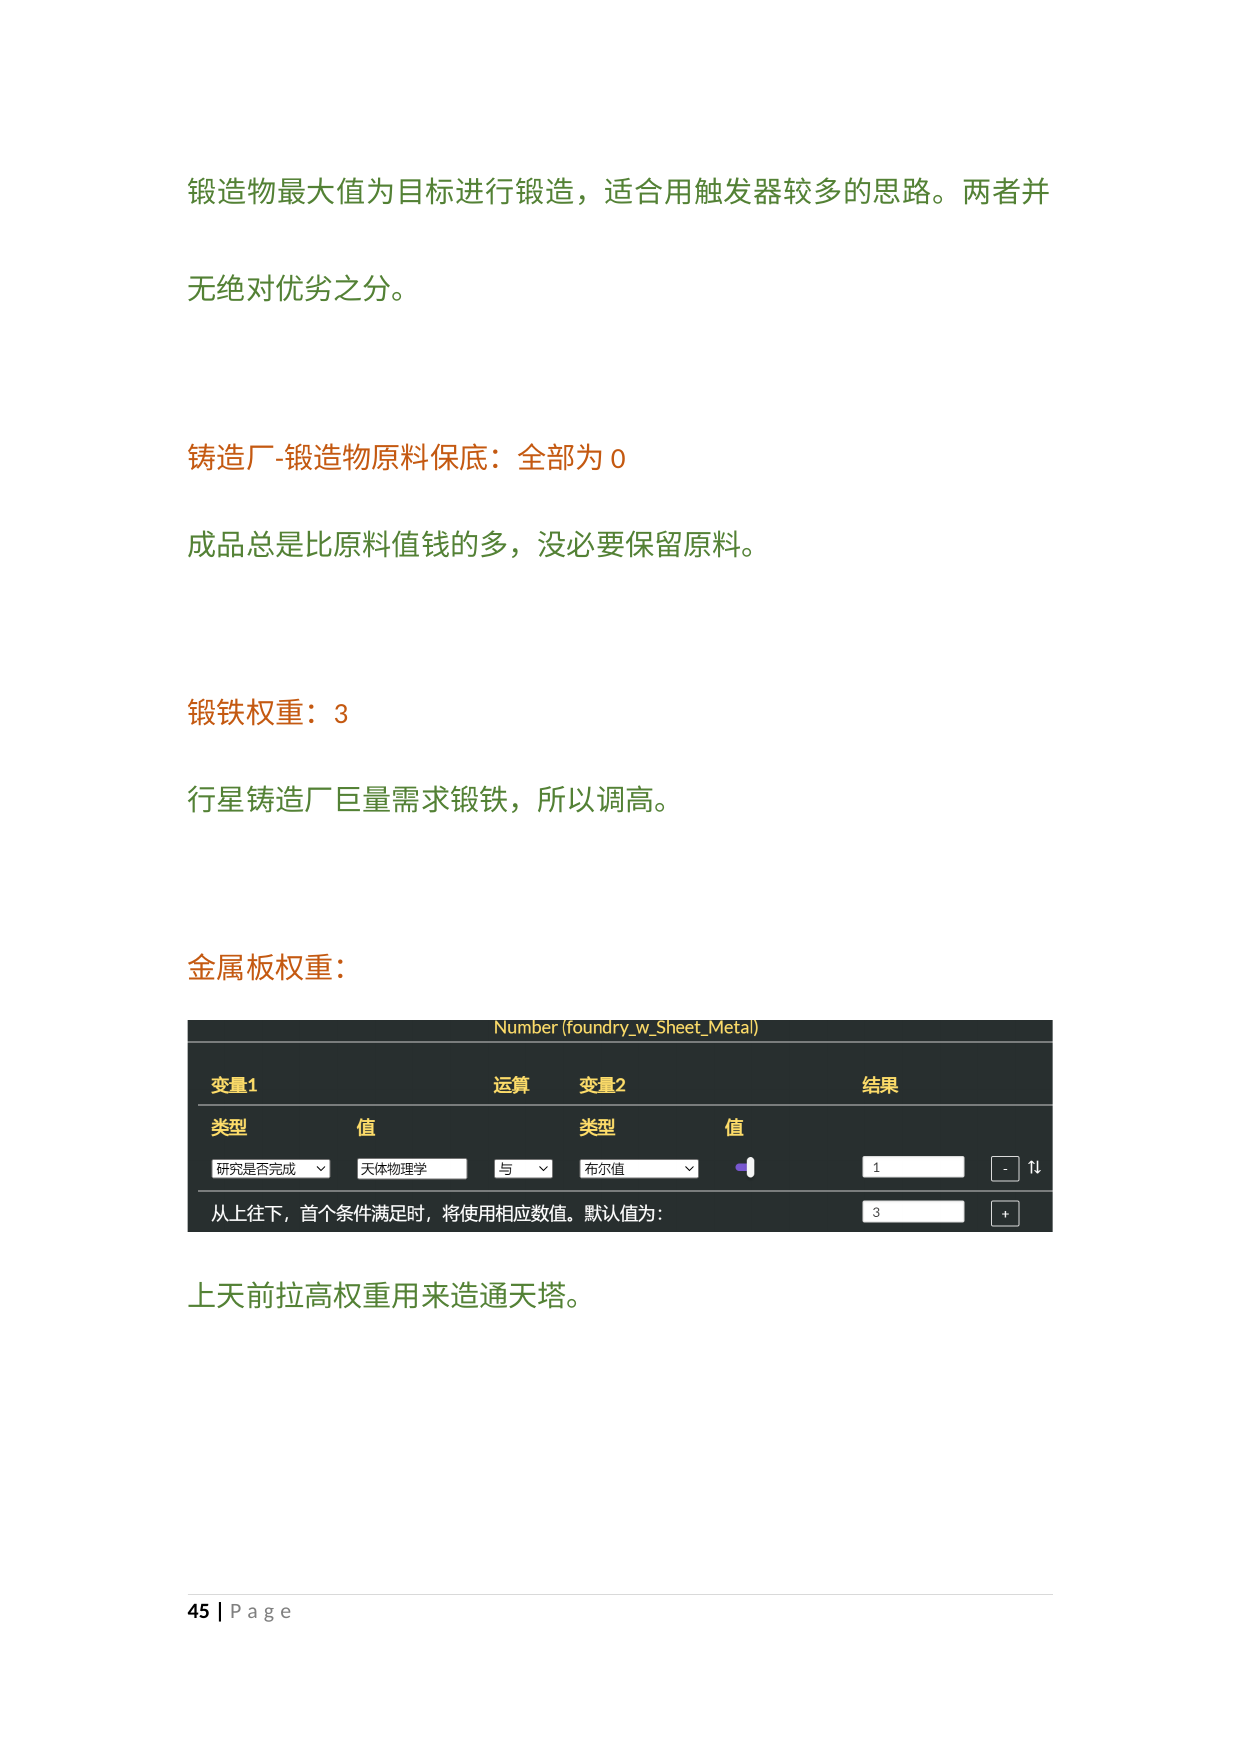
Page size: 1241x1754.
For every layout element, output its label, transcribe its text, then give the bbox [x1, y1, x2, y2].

text 铸造厂-锻造物原料保底：全部为0 [187, 423, 1053, 488]
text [187, 157, 1053, 319]
text 锻铁权重：3 [187, 679, 1053, 744]
text 成品总是比原料值钱的多，没必要保留原料。 [187, 510, 1053, 575]
text 行星铸造厂巨量需求锻铁，所以调高。 [187, 765, 1053, 830]
text 上天前拉高权重用来造通天塔。 [187, 1261, 1053, 1326]
text 金属板权重： [187, 934, 1053, 999]
picture [187, 1020, 1053, 1232]
